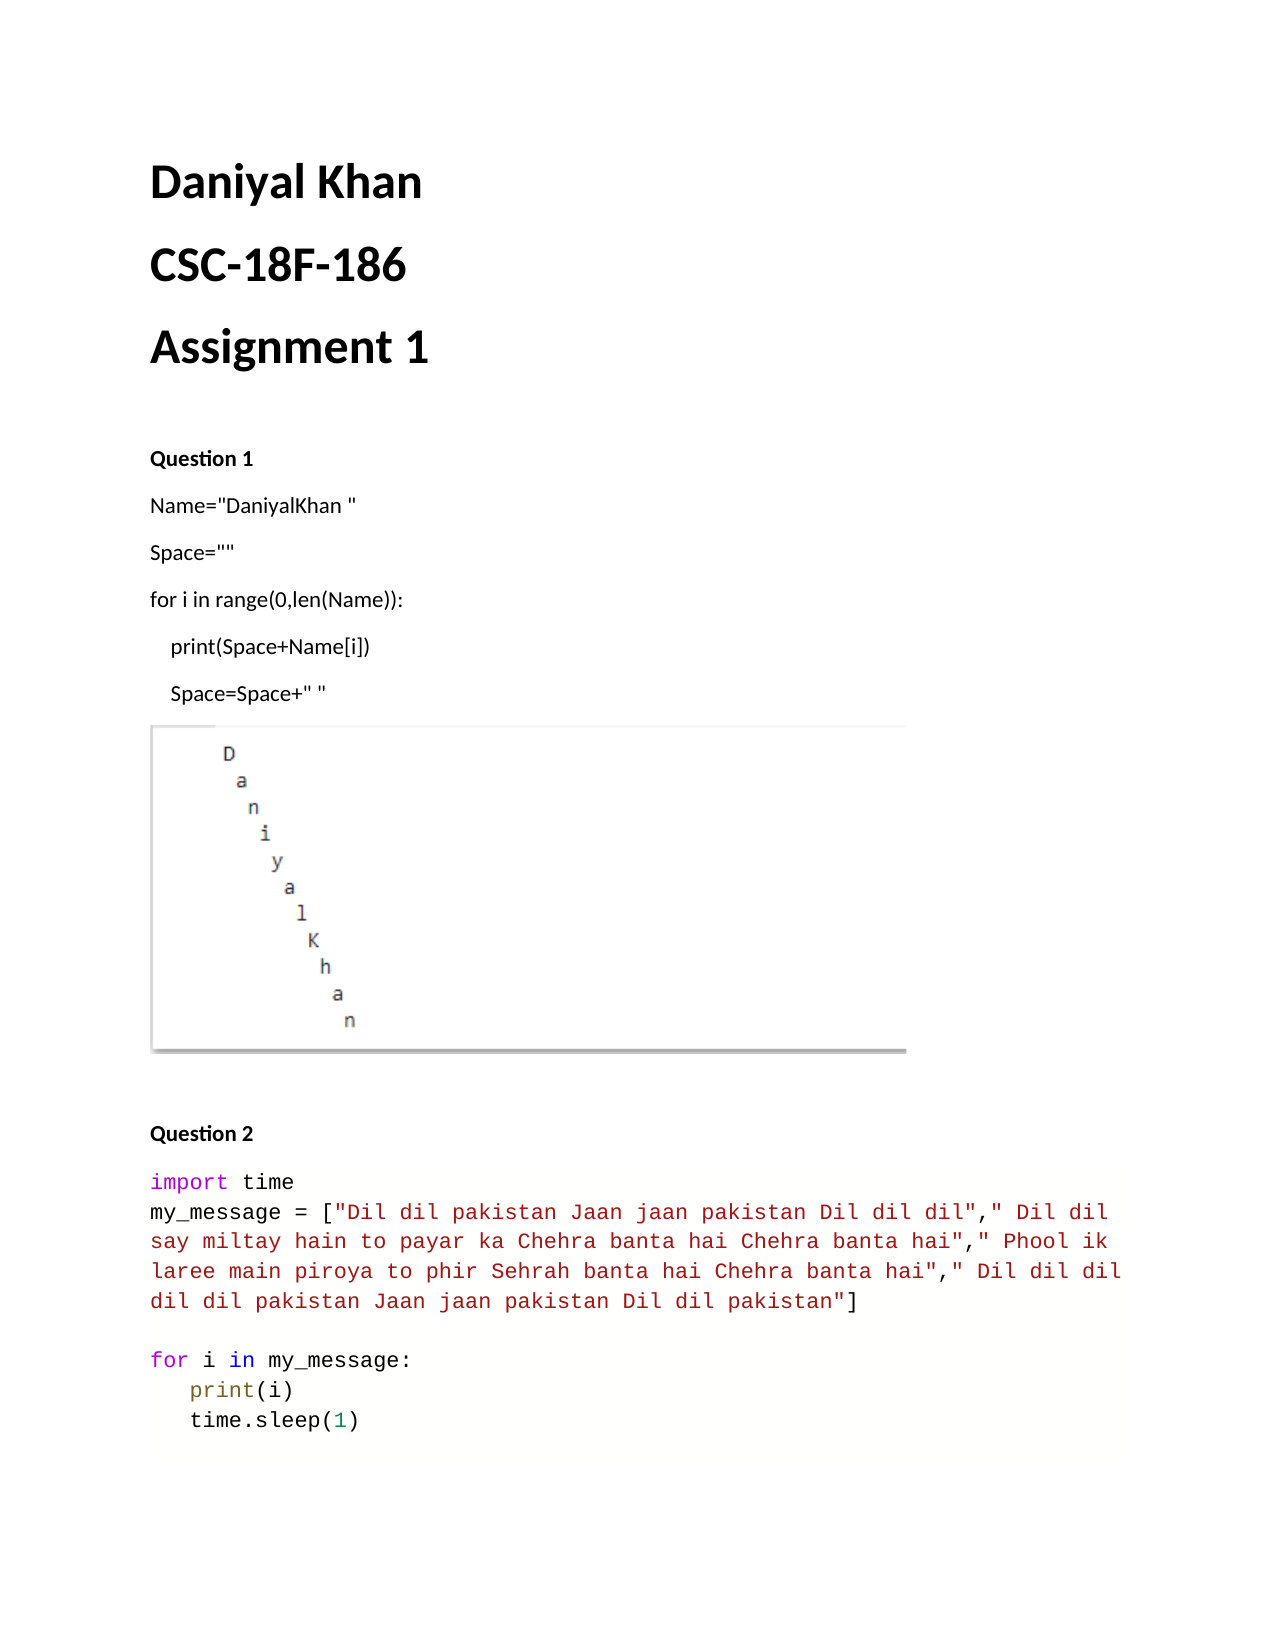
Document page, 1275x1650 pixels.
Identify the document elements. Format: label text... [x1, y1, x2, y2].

text print(i) [150, 1374, 1125, 1404]
text Space=Space+" " [150, 679, 1125, 707]
text Question 2 [150, 1119, 1125, 1147]
text print(Space+Name[i]) [150, 632, 1125, 660]
text for i in range(0,len(Name)): [150, 585, 1125, 613]
text import time [150, 1166, 1125, 1196]
text CSC-18F-186 [150, 232, 1125, 293]
text my_message = ["Dil dil pakistan Jaan jaan pakistan Dil dil dil"," Dil dil say miltay hain to payar ka Chehra banta hai Chehra banta hai"," Phool ik laree main piroya to phir Sehrah banta hai Chehra banta hai"," Dil dil dil dil dil pakistan Jaan jaan pakistan Dil dil pakistan"] [150, 1196, 1125, 1315]
text Name="DaniyalKhan " [150, 491, 1125, 519]
text time.sleep(1) [150, 1404, 1125, 1433]
text Assignment 1 [150, 315, 1125, 376]
text Daniyal Khan [150, 150, 1125, 211]
text Space="" [150, 538, 1125, 566]
picture [150, 725, 907, 1054]
text Question 1 [150, 444, 1125, 472]
text for i in my_message: [150, 1344, 1125, 1374]
